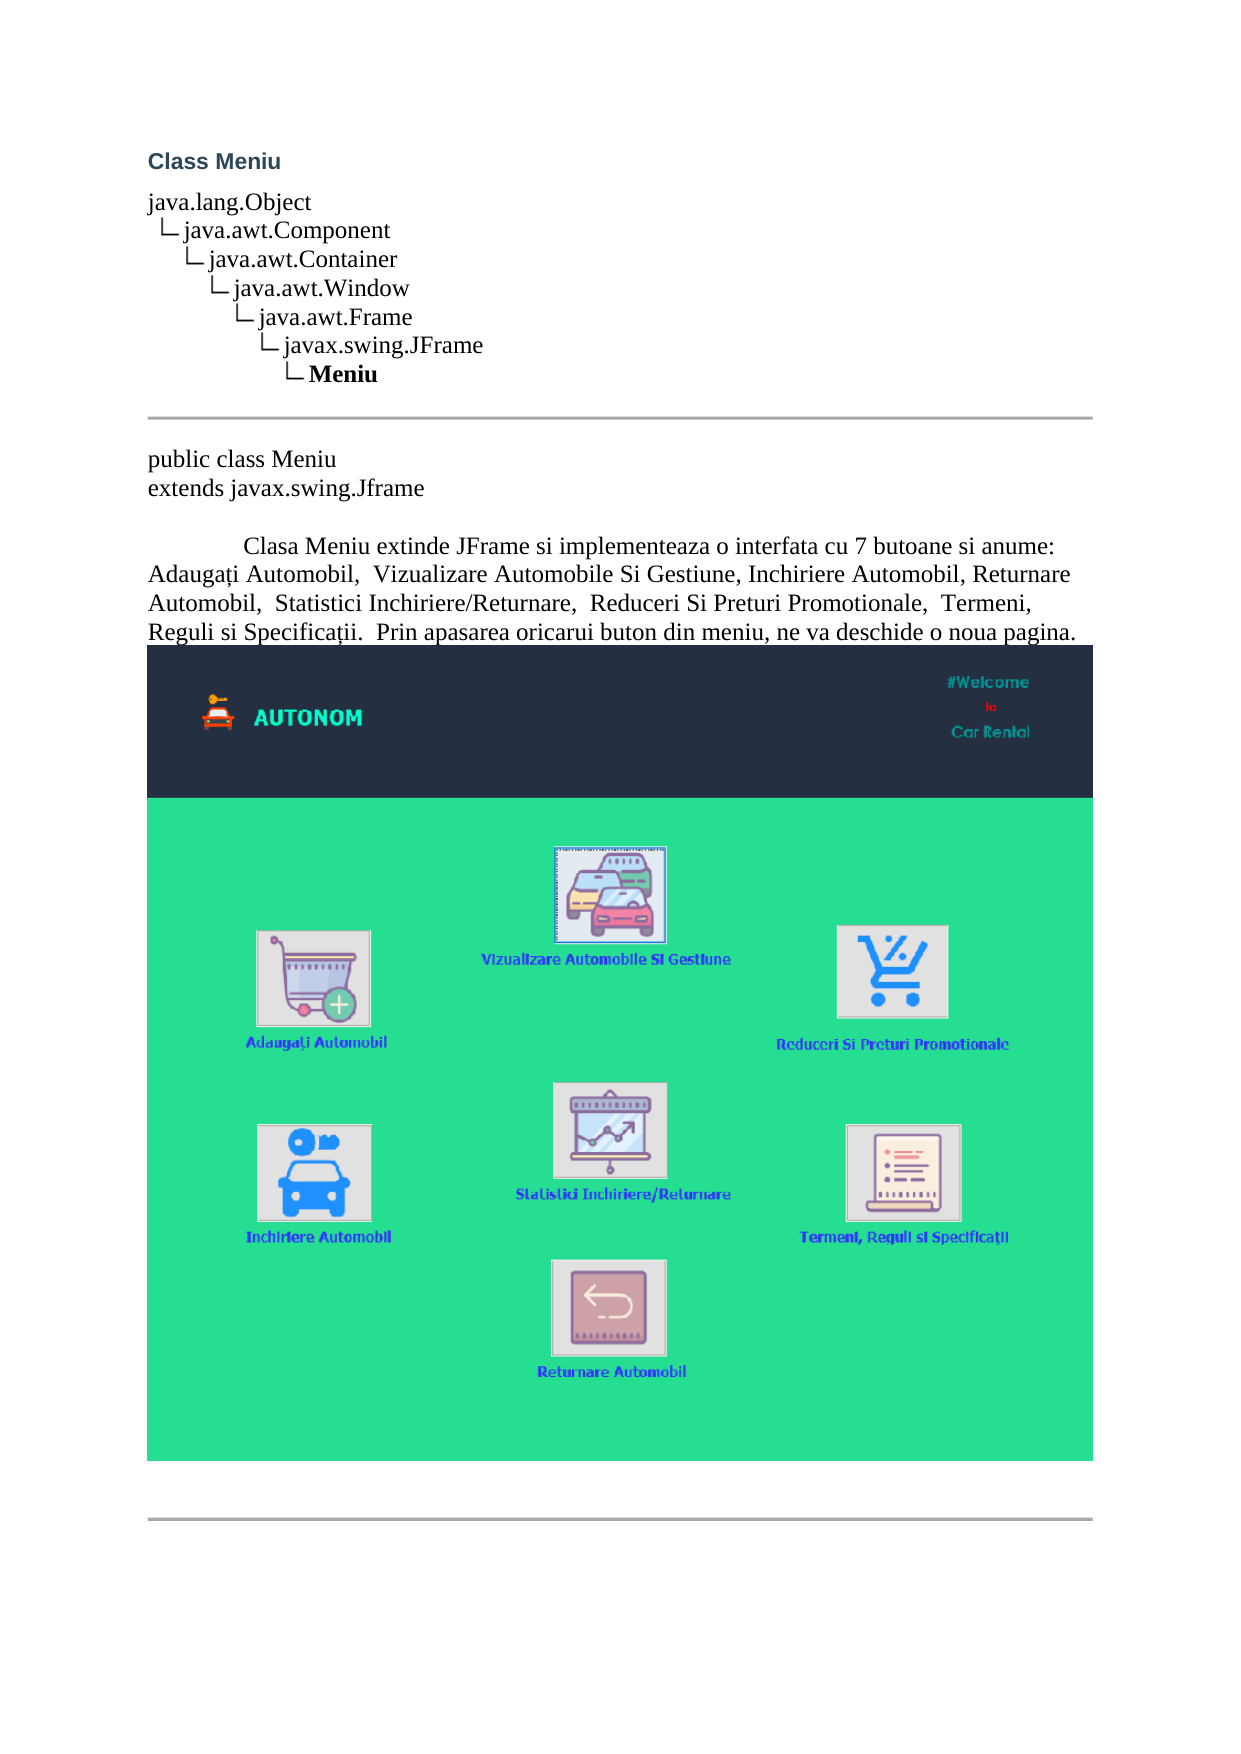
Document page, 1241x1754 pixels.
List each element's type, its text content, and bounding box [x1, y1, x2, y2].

text javax.swing.JFrame [148, 330, 1093, 359]
text java.awt.Container [148, 244, 1093, 273]
picture [185, 245, 209, 268]
text extends javax.swing.Jframe [148, 473, 1093, 502]
text Meniu [148, 359, 1093, 388]
picture [235, 303, 259, 325]
picture [147, 645, 1093, 1461]
text Clasa Meniu extinde JFrame si implementeaza o interfata cu 7 butoane si anume: Adaugați Automobil, Vizualizare Automobile Si Gestiune, Inchiriere Automobil, Returnare Automobil, Statistici Inchiriere/Returnare, Reduceri Si Preturi Promotionale, Termeni, Reguli si Specificații. Prin apasarea oricarui buton din meniu, ne va deschide o noua pagina. [148, 531, 1093, 645]
text java.lang.Object [148, 187, 1093, 215]
picture [160, 216, 184, 239]
text Class Meniu [148, 148, 1093, 174]
picture [260, 331, 284, 354]
text public class Meniu [148, 444, 1093, 473]
text java.awt.Window [148, 273, 1093, 302]
text java.awt.Frame [148, 302, 1093, 330]
picture [210, 274, 234, 297]
text java.awt.Component [148, 215, 1093, 244]
picture [285, 360, 309, 383]
